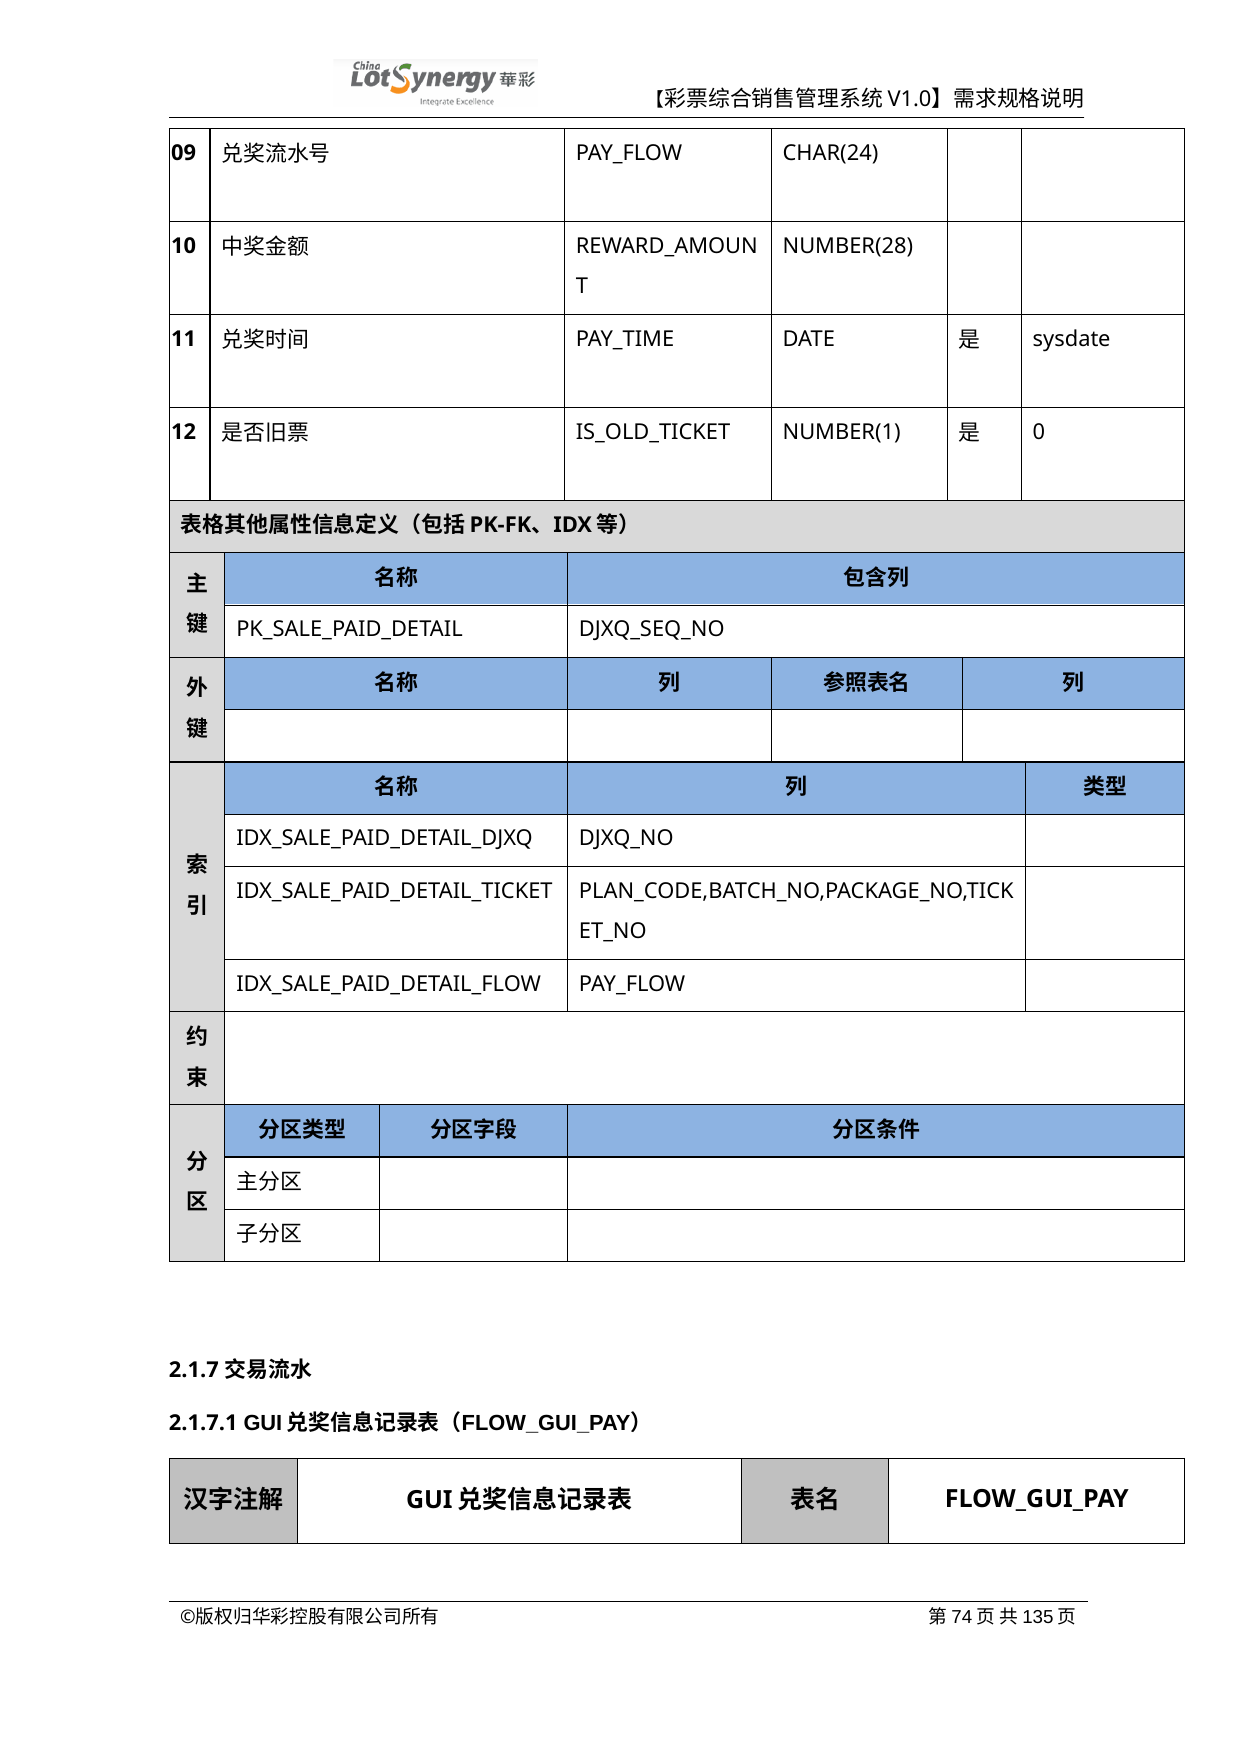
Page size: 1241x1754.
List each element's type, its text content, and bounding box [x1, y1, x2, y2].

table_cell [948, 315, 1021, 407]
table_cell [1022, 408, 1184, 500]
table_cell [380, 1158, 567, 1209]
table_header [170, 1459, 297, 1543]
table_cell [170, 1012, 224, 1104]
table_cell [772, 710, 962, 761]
subtitle GUI兑奖信息记录表（FLOW_GUI_PAY） [169, 1405, 1087, 1437]
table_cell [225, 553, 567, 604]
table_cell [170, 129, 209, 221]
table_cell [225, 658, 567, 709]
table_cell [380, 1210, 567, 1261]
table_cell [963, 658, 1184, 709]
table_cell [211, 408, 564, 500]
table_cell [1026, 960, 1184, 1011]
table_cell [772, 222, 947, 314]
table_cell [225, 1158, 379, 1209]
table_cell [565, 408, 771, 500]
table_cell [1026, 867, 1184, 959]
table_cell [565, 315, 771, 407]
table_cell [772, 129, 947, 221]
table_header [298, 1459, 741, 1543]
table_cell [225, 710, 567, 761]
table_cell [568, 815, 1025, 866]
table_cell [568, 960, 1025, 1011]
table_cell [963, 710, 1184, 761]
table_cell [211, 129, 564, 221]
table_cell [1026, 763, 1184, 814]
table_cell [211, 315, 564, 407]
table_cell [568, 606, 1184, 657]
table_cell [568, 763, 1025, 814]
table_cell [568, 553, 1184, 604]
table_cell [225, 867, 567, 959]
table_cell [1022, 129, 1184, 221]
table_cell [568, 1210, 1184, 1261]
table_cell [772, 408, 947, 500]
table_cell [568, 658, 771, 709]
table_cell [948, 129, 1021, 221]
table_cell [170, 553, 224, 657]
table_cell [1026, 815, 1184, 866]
picture [333, 59, 538, 107]
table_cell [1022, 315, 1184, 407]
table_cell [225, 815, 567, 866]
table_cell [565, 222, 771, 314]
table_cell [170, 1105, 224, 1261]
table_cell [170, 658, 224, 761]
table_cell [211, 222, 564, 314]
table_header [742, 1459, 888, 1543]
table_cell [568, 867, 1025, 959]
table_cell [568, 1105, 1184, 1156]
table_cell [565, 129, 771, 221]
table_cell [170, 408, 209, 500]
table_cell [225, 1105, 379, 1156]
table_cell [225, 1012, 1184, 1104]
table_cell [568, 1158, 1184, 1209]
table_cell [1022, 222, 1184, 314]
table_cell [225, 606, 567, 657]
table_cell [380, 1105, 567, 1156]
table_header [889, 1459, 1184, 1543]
subtitle 交易流水 [169, 1352, 1087, 1384]
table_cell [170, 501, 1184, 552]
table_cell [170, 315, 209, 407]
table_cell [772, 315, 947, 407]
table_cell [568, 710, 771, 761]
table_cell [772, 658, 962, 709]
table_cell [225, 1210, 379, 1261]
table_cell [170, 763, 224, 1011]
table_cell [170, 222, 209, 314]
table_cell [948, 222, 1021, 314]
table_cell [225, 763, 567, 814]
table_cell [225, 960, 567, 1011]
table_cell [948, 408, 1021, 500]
